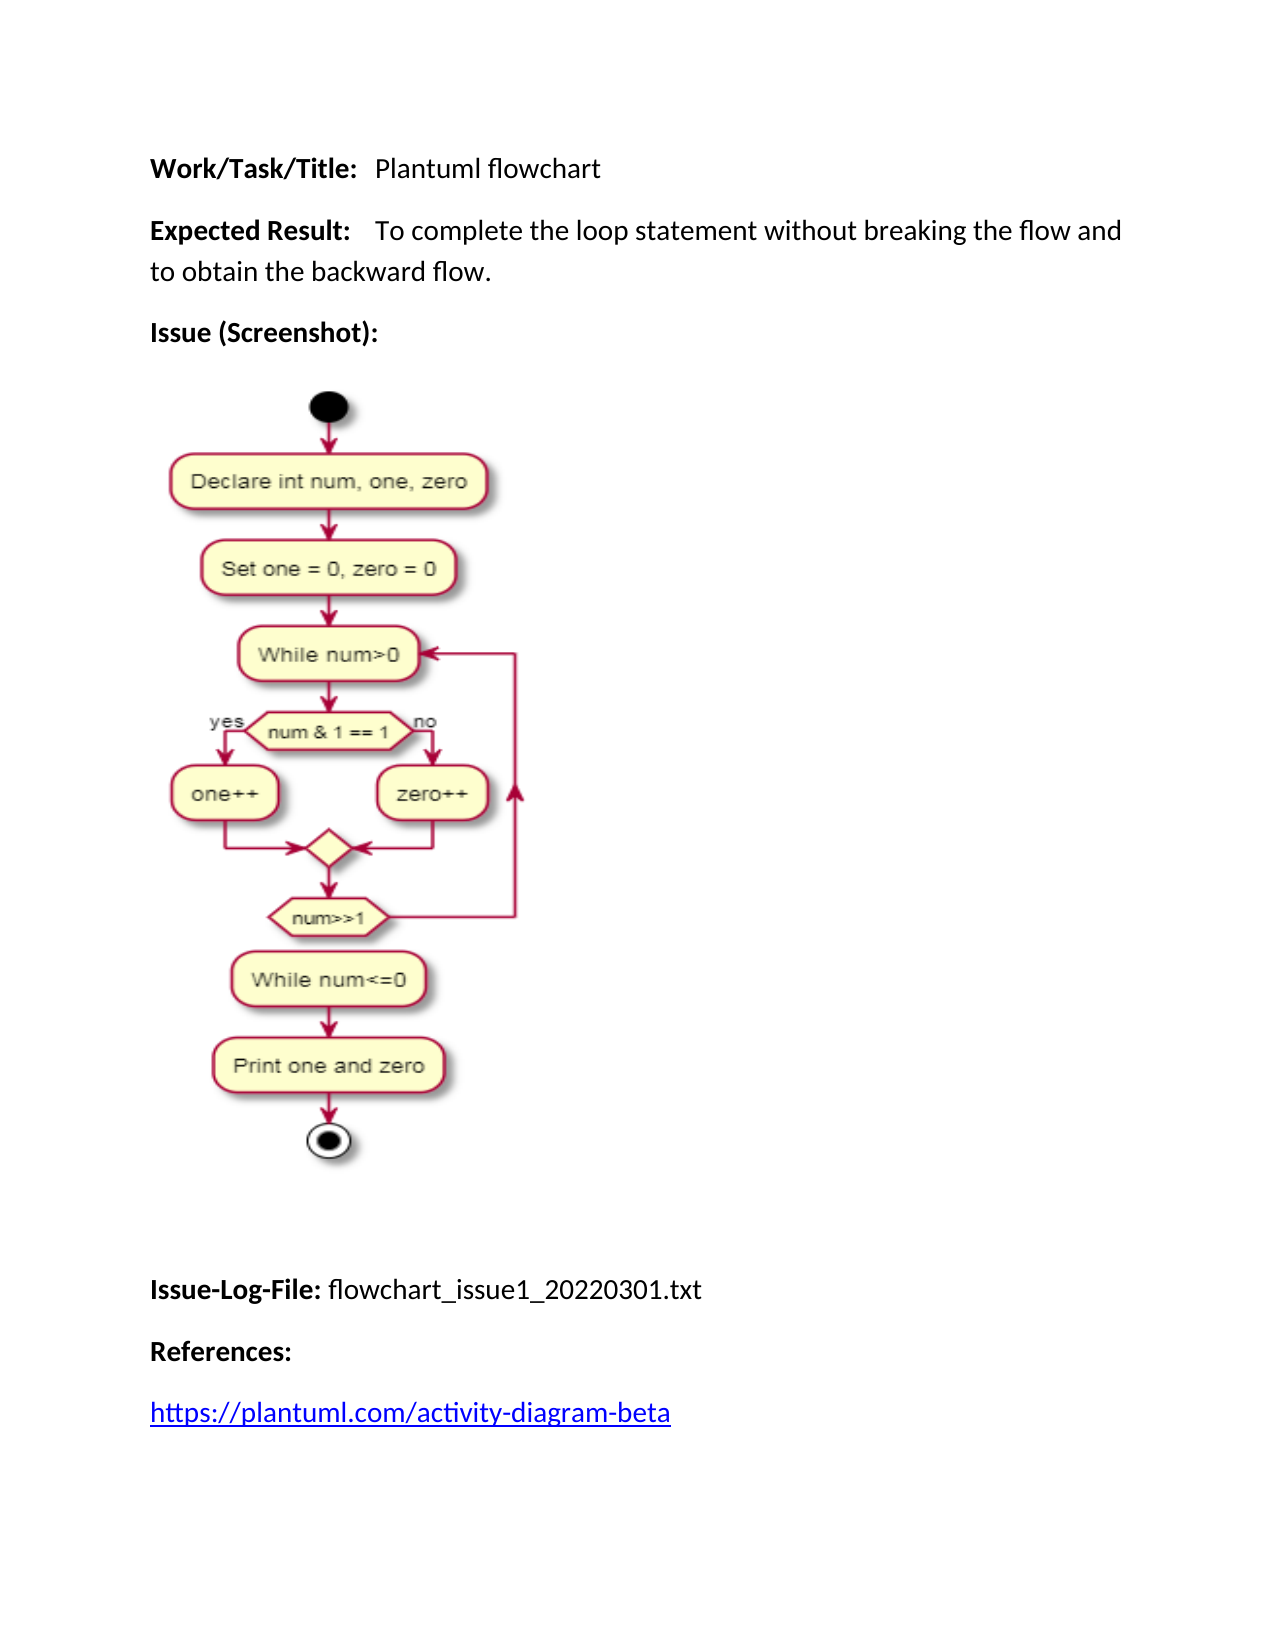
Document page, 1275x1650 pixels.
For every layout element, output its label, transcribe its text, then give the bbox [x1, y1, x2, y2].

text Issue (Screenshot): [150, 314, 1125, 350]
text Issue-Log-File: flowchart_issue1_20220301.txt [150, 1271, 1125, 1306]
text References: [150, 1333, 1125, 1368]
text Work/Task/Title: Plantuml flowchart [150, 150, 1125, 186]
text Expected Result: To complete the loop statement without breaking the flow and to obtain the backward flow. [150, 212, 1125, 288]
picture [150, 376, 564, 1184]
text https://plantuml.com/activity-diagram-beta [150, 1394, 1125, 1430]
